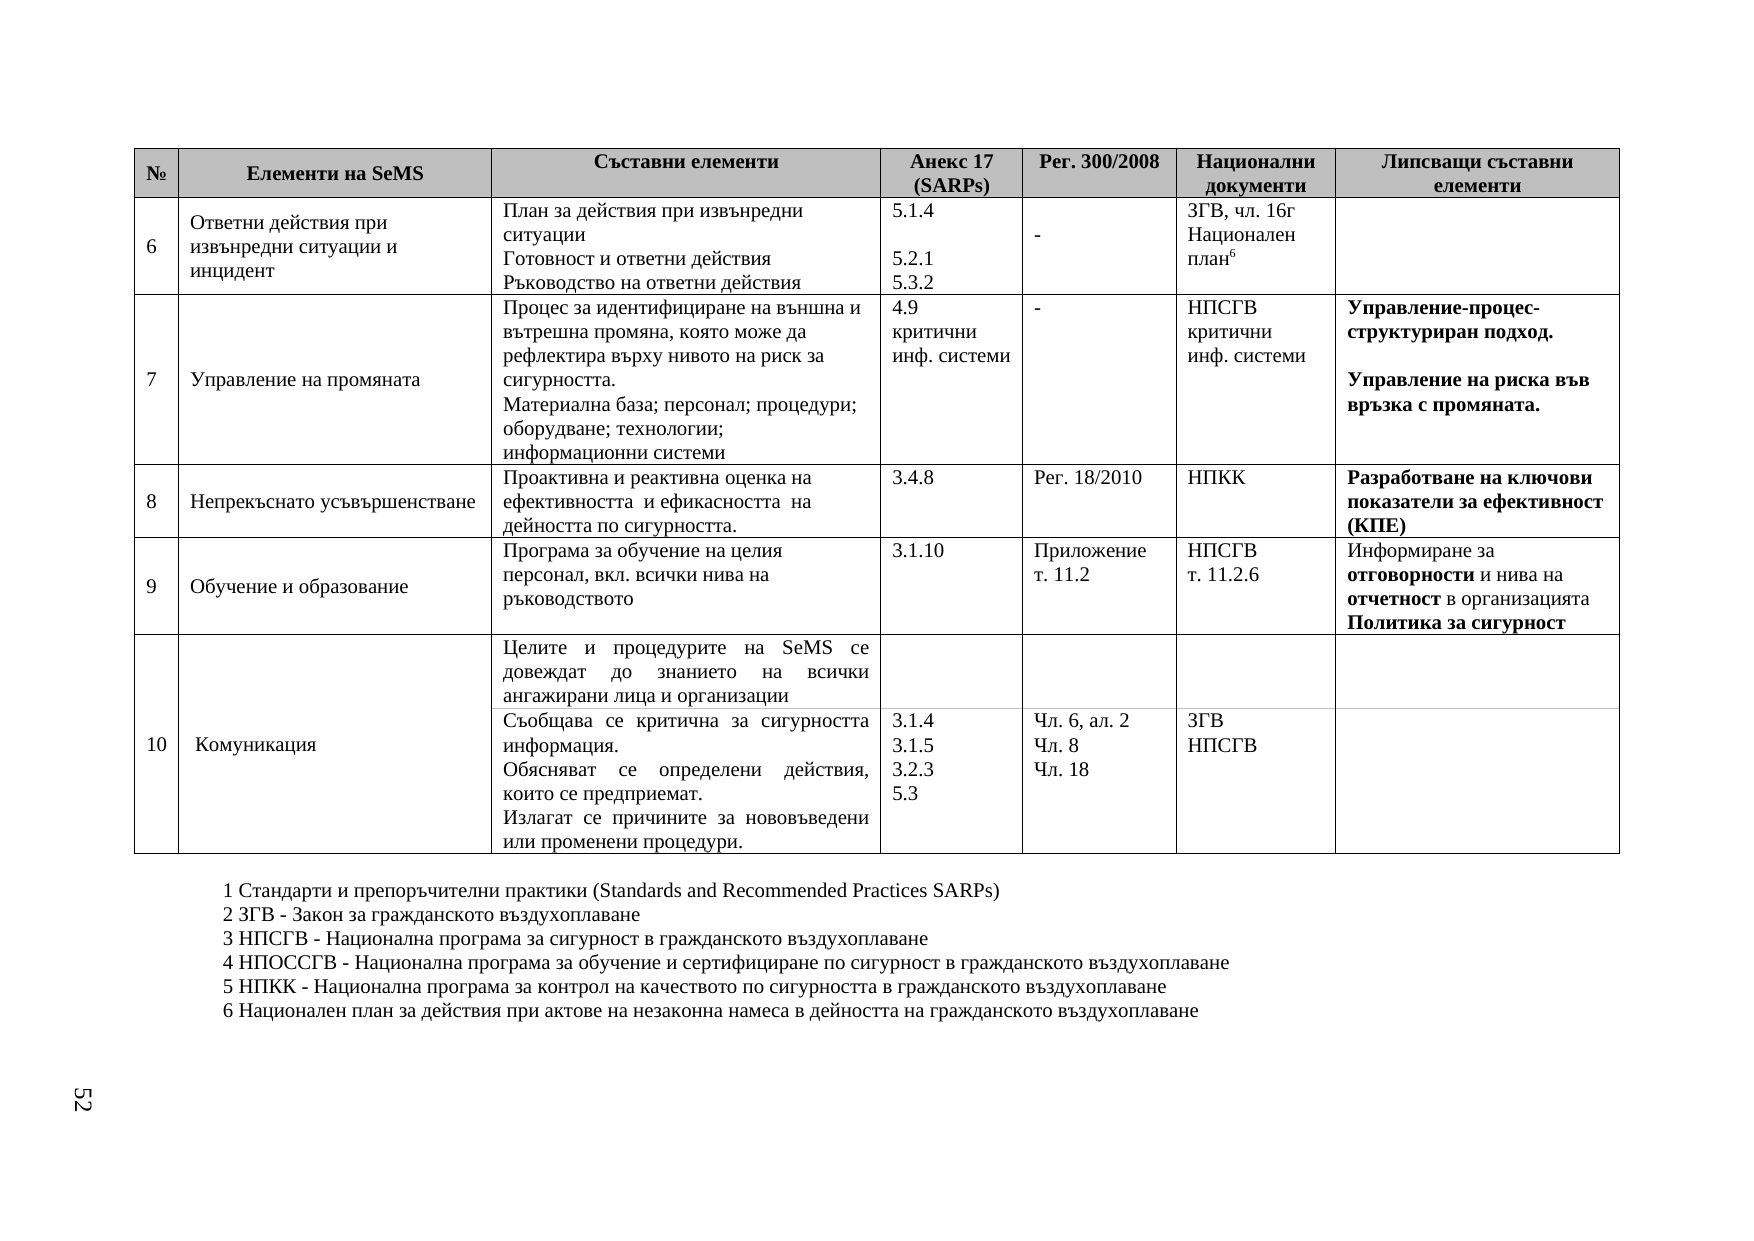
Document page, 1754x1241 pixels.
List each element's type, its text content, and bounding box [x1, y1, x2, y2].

table_cell [1336, 198, 1619, 294]
table_cell Ответни действия при извънредни ситуации и инцидент [179, 198, 491, 294]
table_cell Приложение т. 11.2 [1023, 538, 1176, 634]
text 2 ЗГВ - Закон за гражданското въздухоплаване [148, 902, 1606, 926]
table_cell 3.4.8 [881, 465, 1022, 537]
table_cell 10 [135, 635, 178, 853]
table_cell [1177, 635, 1335, 707]
table_cell Разработване на ключови показатели за ефективност (КПЕ) [1336, 465, 1619, 537]
table_cell - [1023, 295, 1176, 464]
table_cell Съобщава се критична за сигурността информация. Обясняват се определени действия, които се предприемат. Излагат се причините за нововъведени или променени процедури. [492, 709, 880, 853]
table_cell ЗГВ НПСГВ [1177, 709, 1335, 853]
text 6 Национален план за действия при актове на незаконна намеса в дейността на гражданското въздухоплаване [148, 998, 1606, 1022]
table_cell [881, 635, 1022, 707]
table_cell [1023, 635, 1176, 707]
table_cell Информиране за отговорности и нива на отчетност в организацията Политика за сигурност [1336, 538, 1619, 634]
table_cell 9 [135, 538, 178, 634]
table_cell Чл. 6, ал. 2 Чл. 8 Чл. 18 [1023, 709, 1176, 853]
list 1 Стандарти и препоръчителни практики (Standards and Recommended Practices SARPs) [148, 878, 1606, 902]
text 4 НПОССГВ - Национална програма за обучение и сертифициране по сигурност в гражданското въздухоплаване [148, 950, 1606, 974]
table_cell Целите и процедурите на SeMS се довеждат до знанието на всички ангажирани лица и организации [492, 635, 880, 707]
table_cell Процес за идентифициране на външна и вътрешна промяна, която може да рефлектира върху нивото на риск за сигурността. Материална база; персонал; процедури; оборудване; технологии; информационни системи [492, 295, 880, 464]
table_cell [1336, 709, 1619, 853]
table_cell Програма за обучение на целия персонал, вкл. всички нива на ръководството [492, 538, 880, 634]
table_cell План за действия при извънредни ситуации Готовност и ответни действия Ръководство на ответни действия [492, 198, 880, 294]
table_cell 7 [135, 295, 178, 464]
table_cell Съставни елементи [492, 149, 880, 197]
table_cell Обучение и образование [179, 538, 491, 634]
table_cell Национални документи [1177, 149, 1335, 197]
table_cell Управление-процес-структуриран подход. Управление на риска във връзка с промяната. [1336, 295, 1619, 464]
table_cell Непрекъснато усъвършенстване [179, 465, 491, 537]
table_cell 3.1.4 3.1.5 3.2.3 5.3 [881, 709, 1022, 853]
table_cell НПКК [1177, 465, 1335, 537]
table_cell Липсващи съставни елементи [1336, 149, 1619, 197]
table_cell [1336, 635, 1619, 707]
table_cell Управление на промяната [179, 295, 491, 464]
table_cell Анекс 17 (SARPs) [881, 149, 1022, 197]
table_cell Рег. 18/2010 [1023, 465, 1176, 537]
table_cell 5.1.4 5.2.1 5.3.2 [881, 198, 1022, 294]
table_cell 6 [135, 198, 178, 294]
table_cell ЗГВ, чл. 16г Национален план6 [1177, 198, 1335, 294]
table_cell НПСГВ критични инф. системи [1177, 295, 1335, 464]
table_cell 3.1.10 [881, 538, 1022, 634]
table_cell НПСГВ т. 11.2.6 [1177, 538, 1335, 634]
table_cell 8 [135, 465, 178, 537]
table_cell 4.9 критични инф. системи [881, 295, 1022, 464]
table_cell - [1023, 198, 1176, 294]
table_cell Рег. 300/2008 [1023, 149, 1176, 197]
table_cell Комуникация [179, 635, 491, 853]
table_cell Елементи на SeMS [179, 149, 491, 197]
table_cell Проактивна и реактивна оценка на ефективността и ефикасността на дейността по сигурността. [492, 465, 880, 537]
text 3 НПСГВ - Национална програма за сигурност в гражданското въздухоплаване [148, 926, 1606, 950]
table_cell № [135, 149, 178, 197]
text 5 НПКК - Национална програма за контрол на качеството по сигурността в гражданското въздухоплаване [148, 974, 1606, 998]
